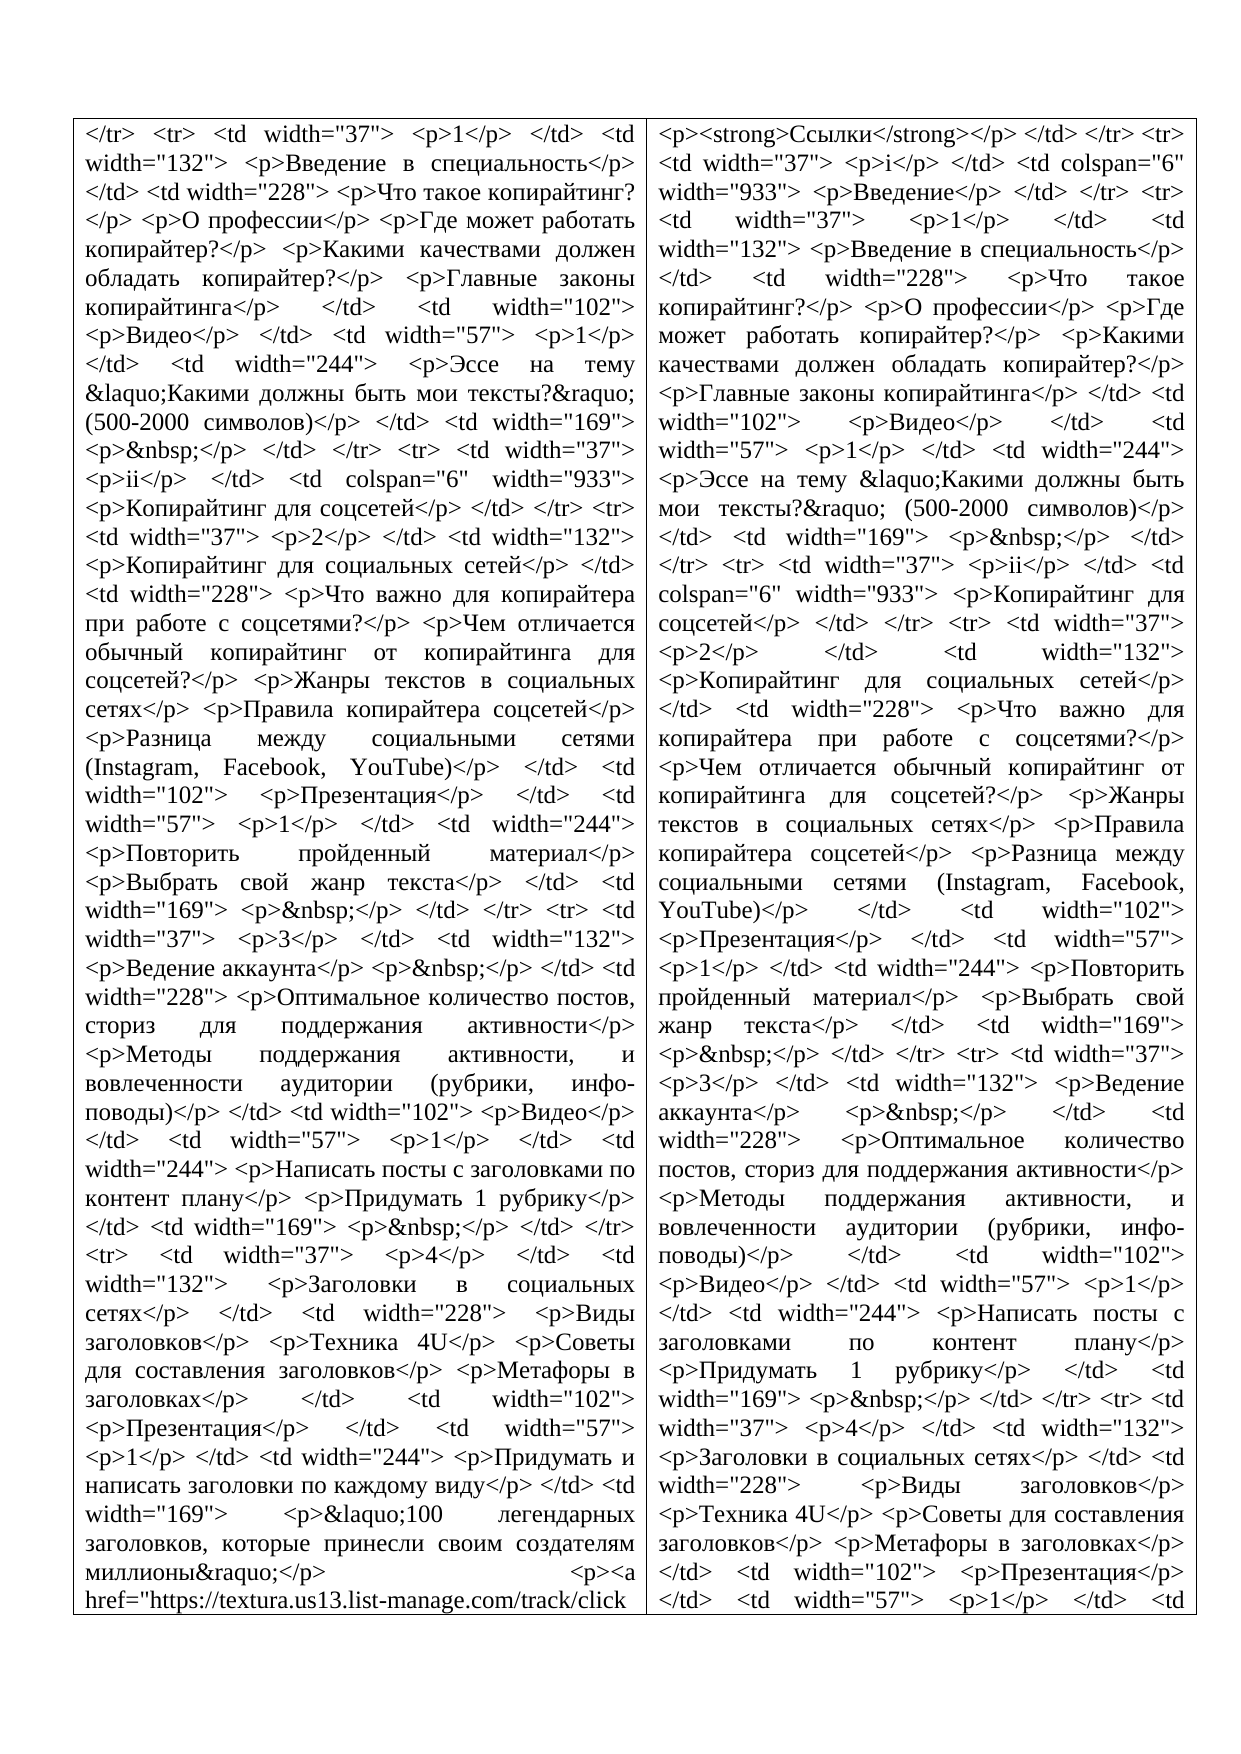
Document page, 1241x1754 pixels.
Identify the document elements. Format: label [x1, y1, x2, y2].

table_cell [74, 119, 646, 1614]
table_cell [647, 119, 1196, 1614]
